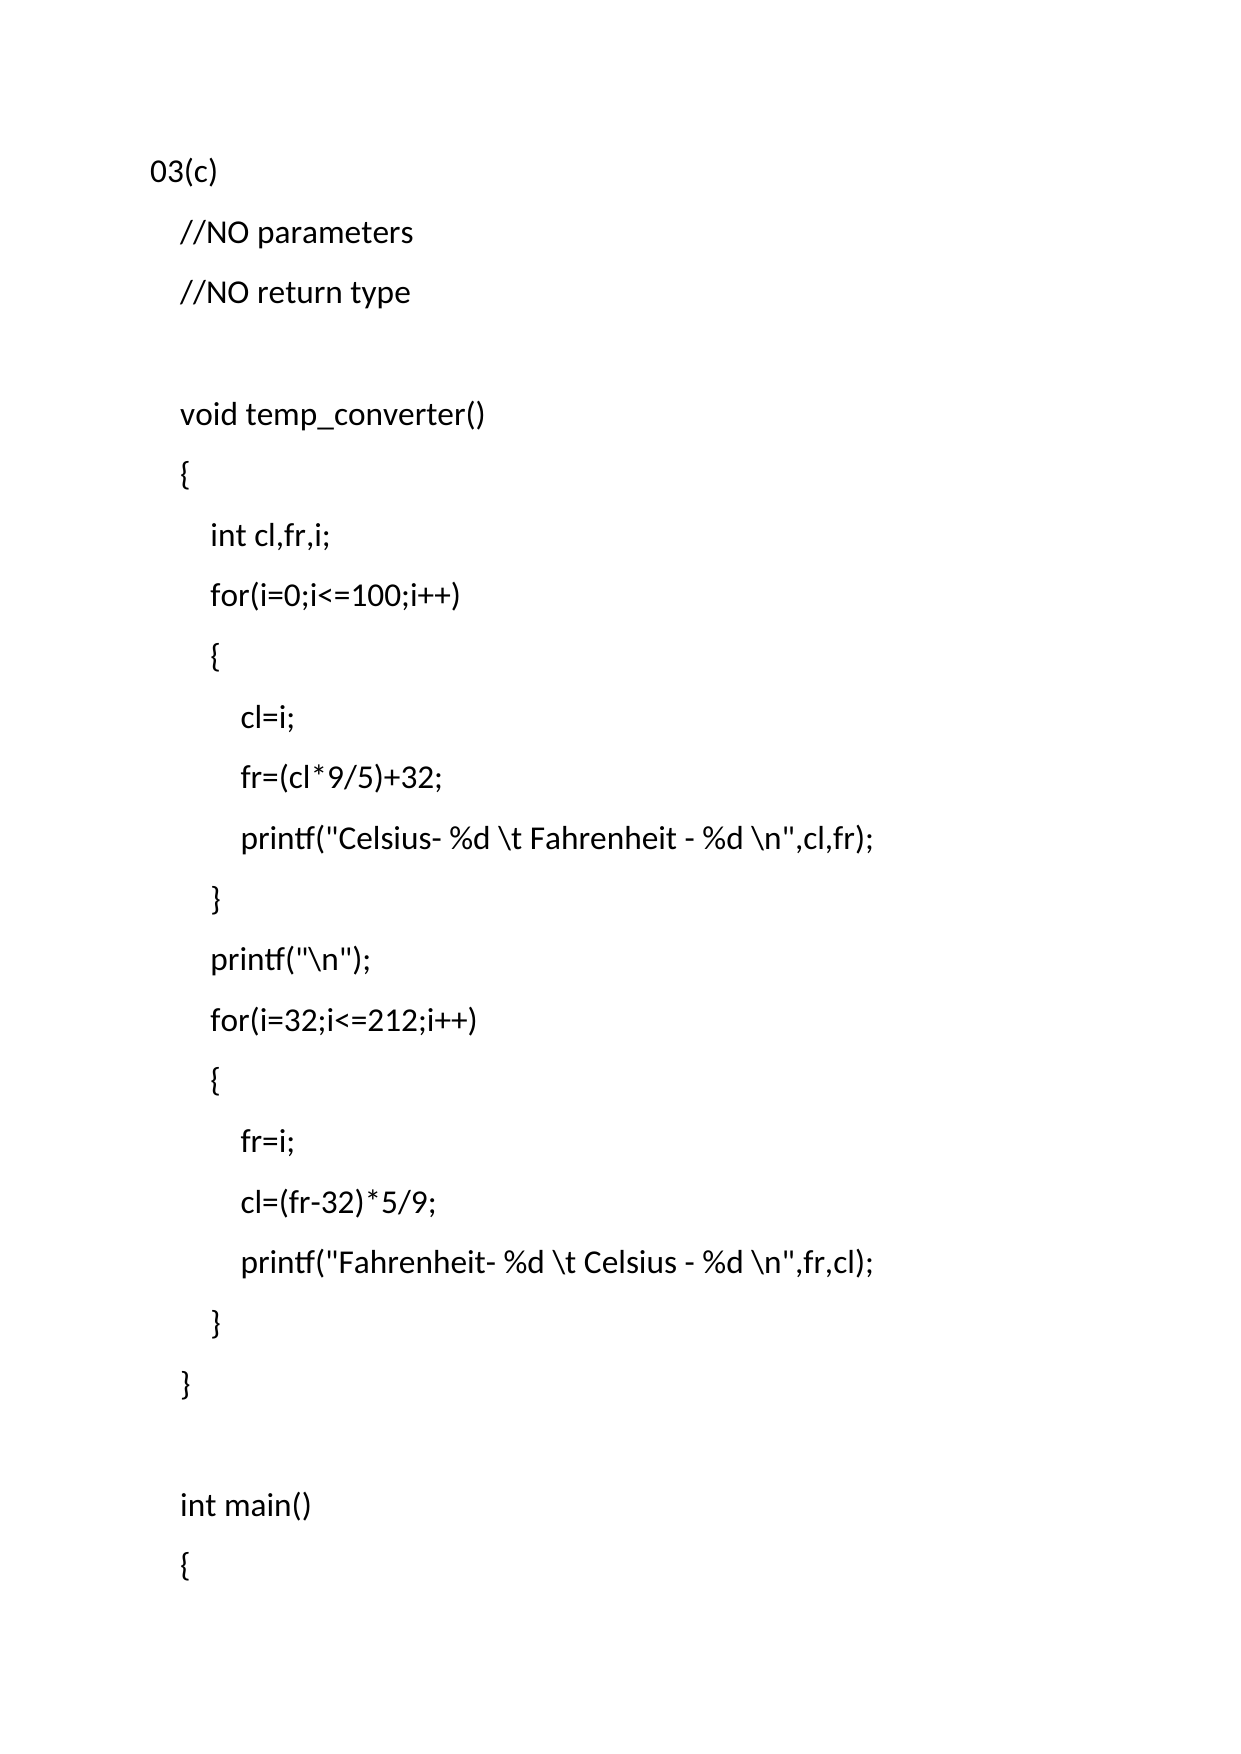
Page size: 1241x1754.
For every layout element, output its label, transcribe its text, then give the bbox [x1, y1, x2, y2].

text 03(c) [150, 150, 1090, 191]
text cl=(fr-32)*5/9; [150, 1181, 1090, 1221]
text int main() [150, 1484, 1090, 1524]
text printf("Celsius- %d \t Fahrenheit - %d \n",cl,fr); [150, 817, 1090, 858]
text int cl,fr,i; [150, 514, 1090, 554]
text } [150, 877, 1090, 918]
text for(i=0;i<=100;i++) [150, 574, 1090, 615]
text fr=(cl*9/5)+32; [150, 756, 1090, 797]
text printf("Fahrenheit- %d \t Celsius - %d \n",fr,cl); [150, 1241, 1090, 1282]
text printf("\n"); [150, 938, 1090, 979]
text //NO parameters [150, 211, 1090, 251]
text void temp_converter() [150, 392, 1090, 433]
text //NO return type [150, 271, 1090, 312]
text { [150, 1544, 1090, 1585]
text { [150, 1059, 1090, 1100]
text fr=i; [150, 1120, 1090, 1161]
text for(i=32;i<=212;i++) [150, 999, 1090, 1039]
text } [150, 1302, 1090, 1343]
text { [150, 453, 1090, 494]
text { [150, 635, 1090, 676]
text cl=i; [150, 696, 1090, 736]
text } [150, 1362, 1090, 1403]
